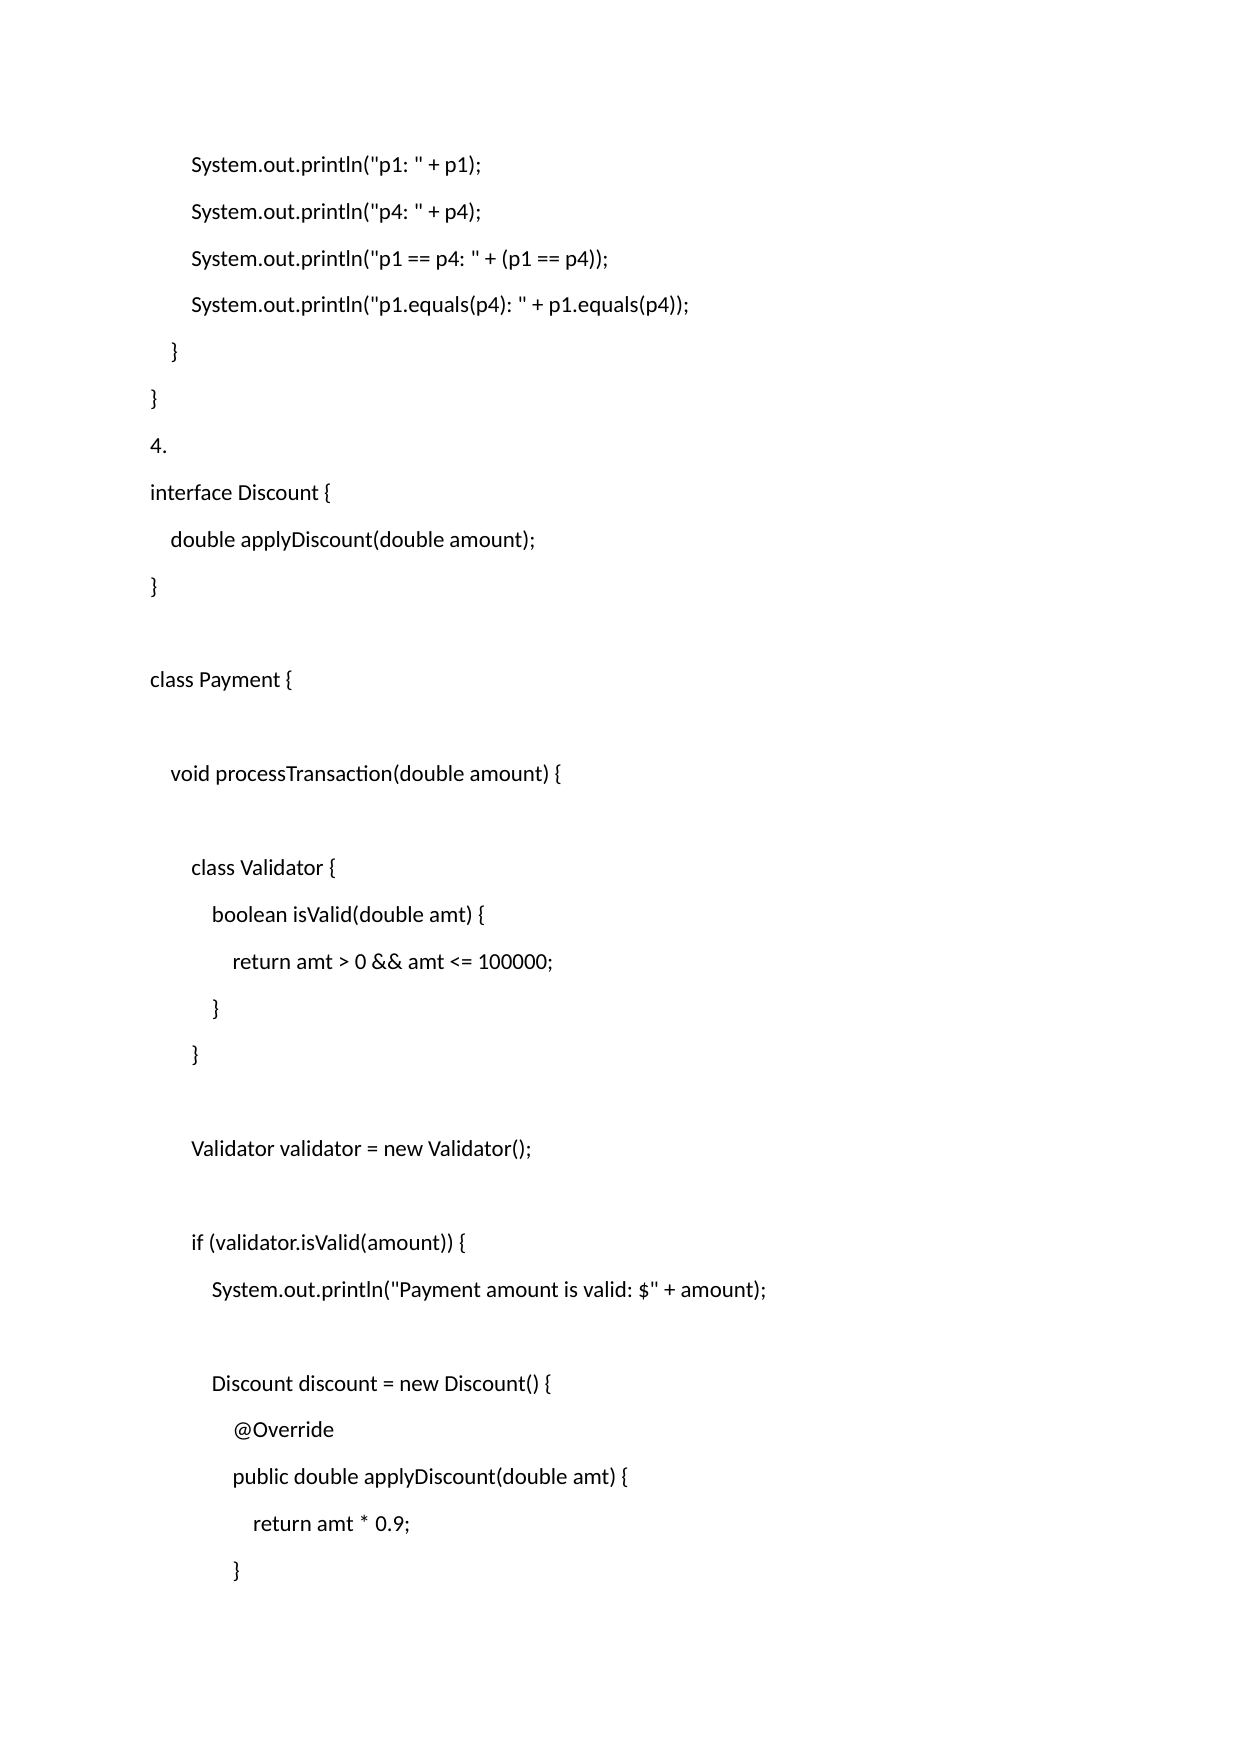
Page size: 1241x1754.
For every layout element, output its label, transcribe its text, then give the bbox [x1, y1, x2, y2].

text } [150, 994, 1090, 1022]
text void processTransaction(double amount) { [150, 759, 1090, 787]
text System.out.println("p1: " + p1); [150, 150, 1090, 178]
text System.out.println("p1.equals(p4): " + p1.equals(p4)); [150, 291, 1090, 319]
text double applyDiscount(double amount); [150, 525, 1090, 553]
text Validator validator = new Validator(); [150, 1134, 1090, 1162]
text class Validator { [150, 853, 1090, 881]
text } [150, 1041, 1090, 1069]
text System.out.println("p1 == p4: " + (p1 == p4)); [150, 244, 1090, 272]
text System.out.println("Payment amount is valid: $" + amount); [150, 1275, 1090, 1303]
text @Override [150, 1416, 1090, 1444]
text } [150, 572, 1090, 600]
text public double applyDiscount(double amt) { [150, 1462, 1090, 1491]
text } [150, 337, 1090, 366]
text interface Discount { [150, 478, 1090, 506]
text boolean isValid(double amt) { [150, 900, 1090, 928]
text Discount discount = new Discount() { [150, 1369, 1090, 1397]
text } [150, 1556, 1090, 1584]
text System.out.println("p4: " + p4); [150, 197, 1090, 225]
text class Payment { [150, 666, 1090, 694]
text } [150, 384, 1090, 412]
text return amt > 0 && amt <= 100000; [150, 947, 1090, 975]
text return amt * 0.9; [150, 1509, 1090, 1537]
text 4. [150, 431, 1090, 459]
text if (validator.isValid(amount)) { [150, 1228, 1090, 1256]
